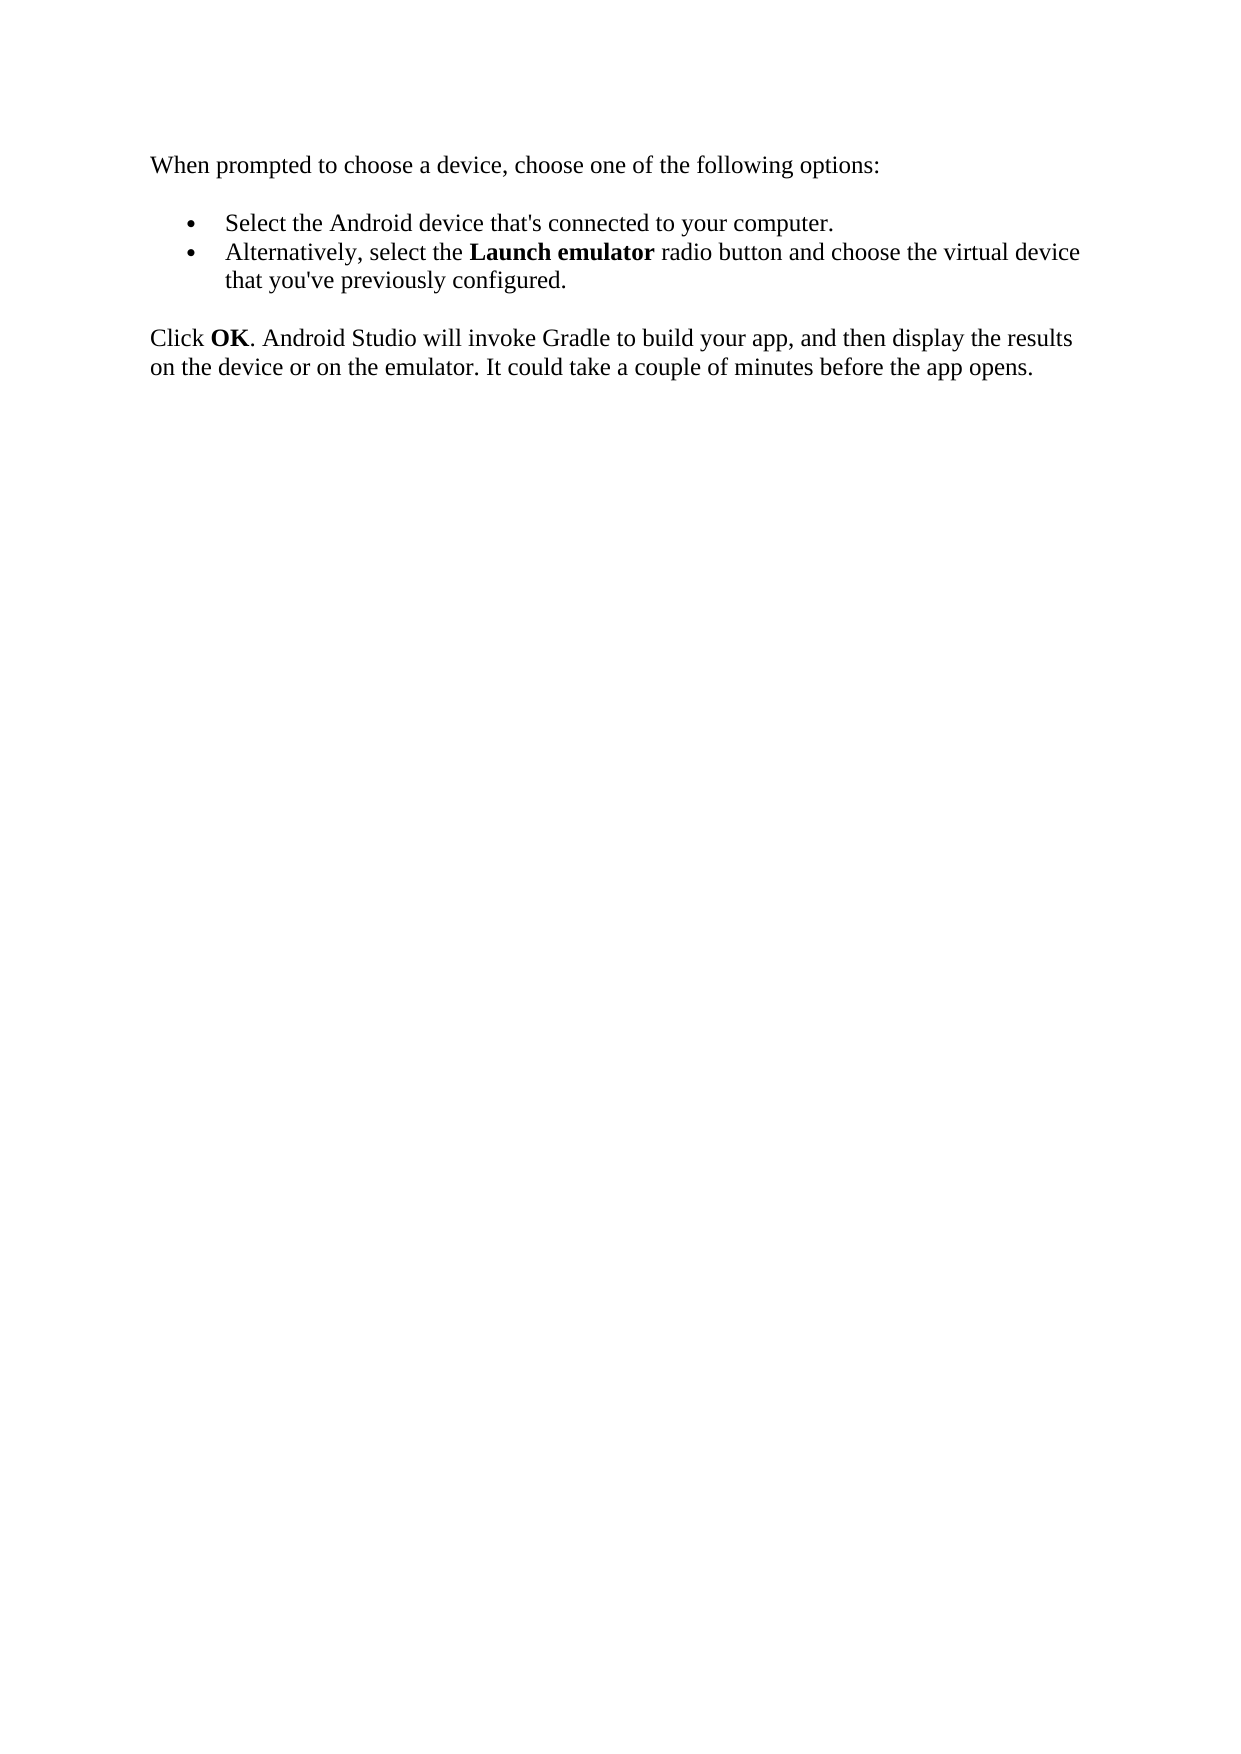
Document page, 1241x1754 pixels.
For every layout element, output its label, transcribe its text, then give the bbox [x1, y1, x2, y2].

list Select the Android device that's connected to your computer. [187, 208, 1090, 237]
list Alternatively, select the Launch emulator radio button and choose the virtual device that you've previously configured. [187, 237, 1090, 294]
text Click OK. Android Studio will invoke Gradle to build your app, and then display the results on the device or on the emulator. It could take a couple of minutes before the app opens. [150, 323, 1090, 381]
text When prompted to choose a device, choose one of the following options: [150, 150, 1090, 179]
